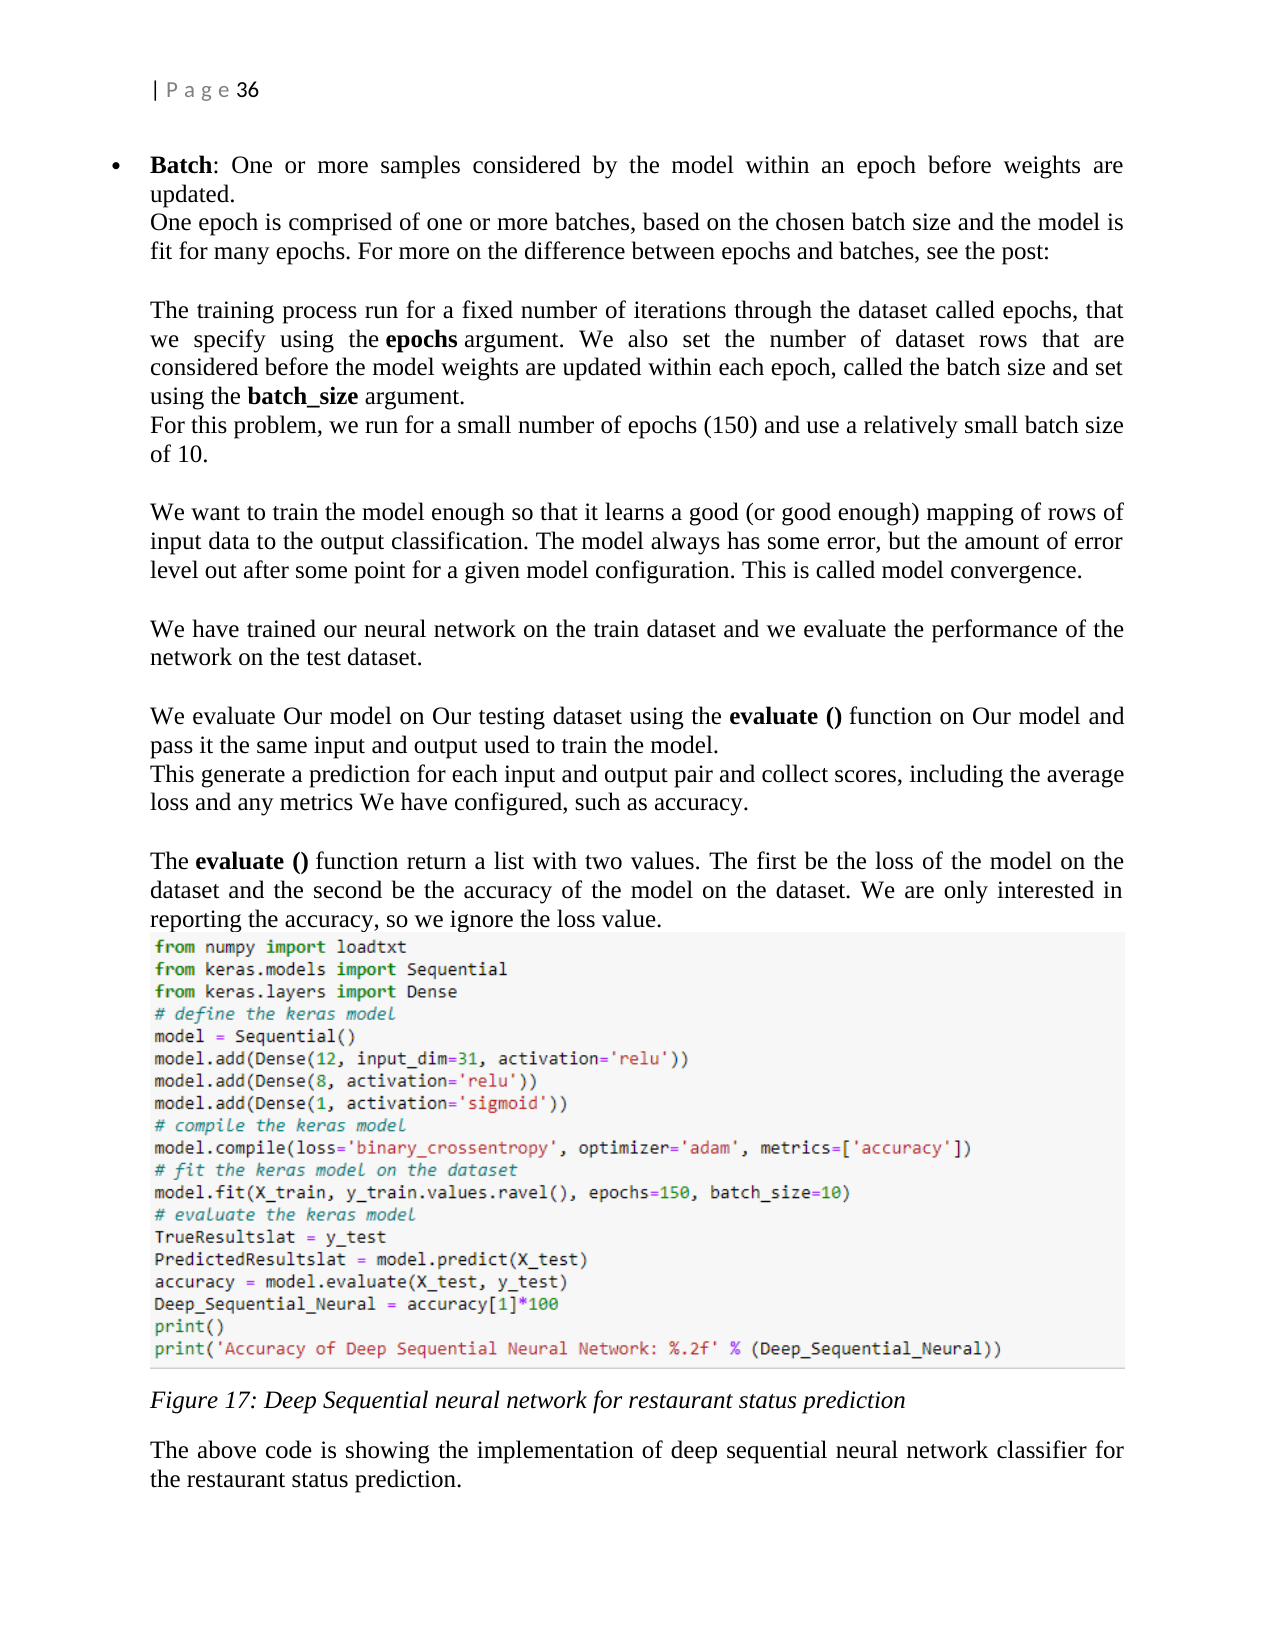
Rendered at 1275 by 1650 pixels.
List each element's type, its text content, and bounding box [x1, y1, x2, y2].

text Figure 17: Deep Sequential neural network for restaurant status prediction [150, 1386, 1125, 1414]
text One epoch is comprised of one or more batches, based on the chosen batch size and the model is fit for many epochs. For more on the difference between epochs and batches, see the post: [150, 207, 1125, 265]
list Batch: One or more samples considered by the model within an epoch before weights are updated. [112, 150, 1125, 207]
text For this problem, we run for a small number of epochs (150) and use a relatively small batch size of 10. [150, 410, 1125, 467]
text We evaluate Our model on Our testing dataset using the evaluate () function on Our model and pass it the same input and output used to train the model. [150, 701, 1125, 759]
text This generate a prediction for each input and output pair and collect scores, including the average loss and any metrics We have configured, such as accuracy. [150, 759, 1125, 816]
picture [150, 932, 1125, 1369]
text The training process run for a fixed number of iterations through the dataset called epochs, that we specify using the epochs argument. We also set the number of dataset rows that are considered before the model weights are updated within each epoch, called the batch size and set using the batch_size argument. [150, 295, 1125, 410]
text The evaluate () function return a list with two values. The first be the loss of the model on the dataset and the second be the accuracy of the model on the dataset. We are only interested in reporting the accuracy, so we ignore the loss value. [150, 846, 1125, 932]
text The above code is showing the implementation of deep sequential neural network classifier for the restaurant status prediction. [150, 1435, 1125, 1493]
text We have trained our neural network on the train dataset and we evaluate the performance of the network on the test dataset. [150, 614, 1125, 671]
text We want to train the model enough so that it learns a good (or good enough) mapping of rows of input data to the output classification. The model always has some error, but the amount of error level out after some point for a given model configuration. This is called model convergence. [150, 497, 1125, 584]
